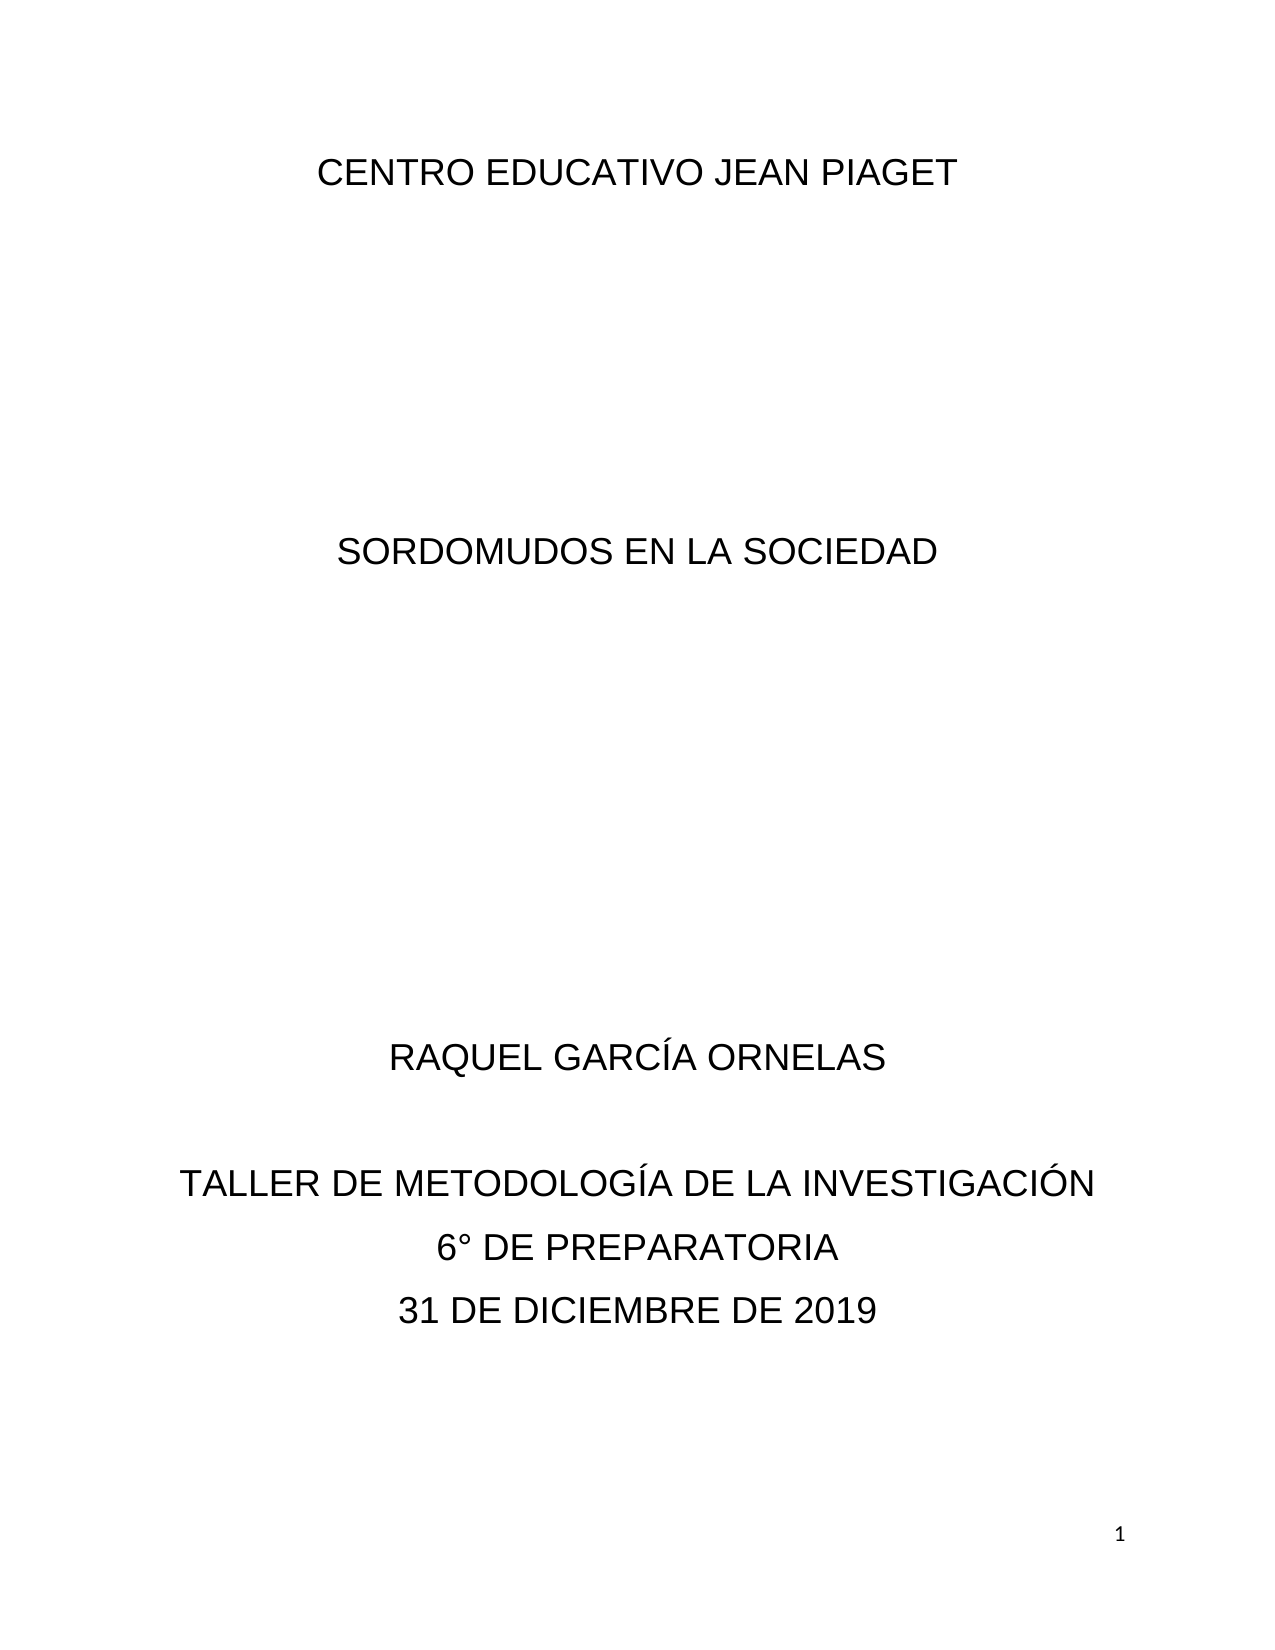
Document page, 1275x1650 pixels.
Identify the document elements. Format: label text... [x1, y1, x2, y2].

text SORDOMUDOS EN LA SOCIEDAD [150, 529, 1125, 572]
text RAQUEL GARCÍA ORNELAS [150, 1035, 1125, 1078]
text CENTRO EDUCATIVO JEAN PIAGET [150, 150, 1125, 193]
text TALLER DE METODOLOGÍA DE LA INVESTIGACIÓN [150, 1162, 1125, 1205]
text 31 DE DICIEMBRE DE 2019 [150, 1288, 1125, 1331]
text 6° DE PREPARATORIA [150, 1225, 1125, 1268]
